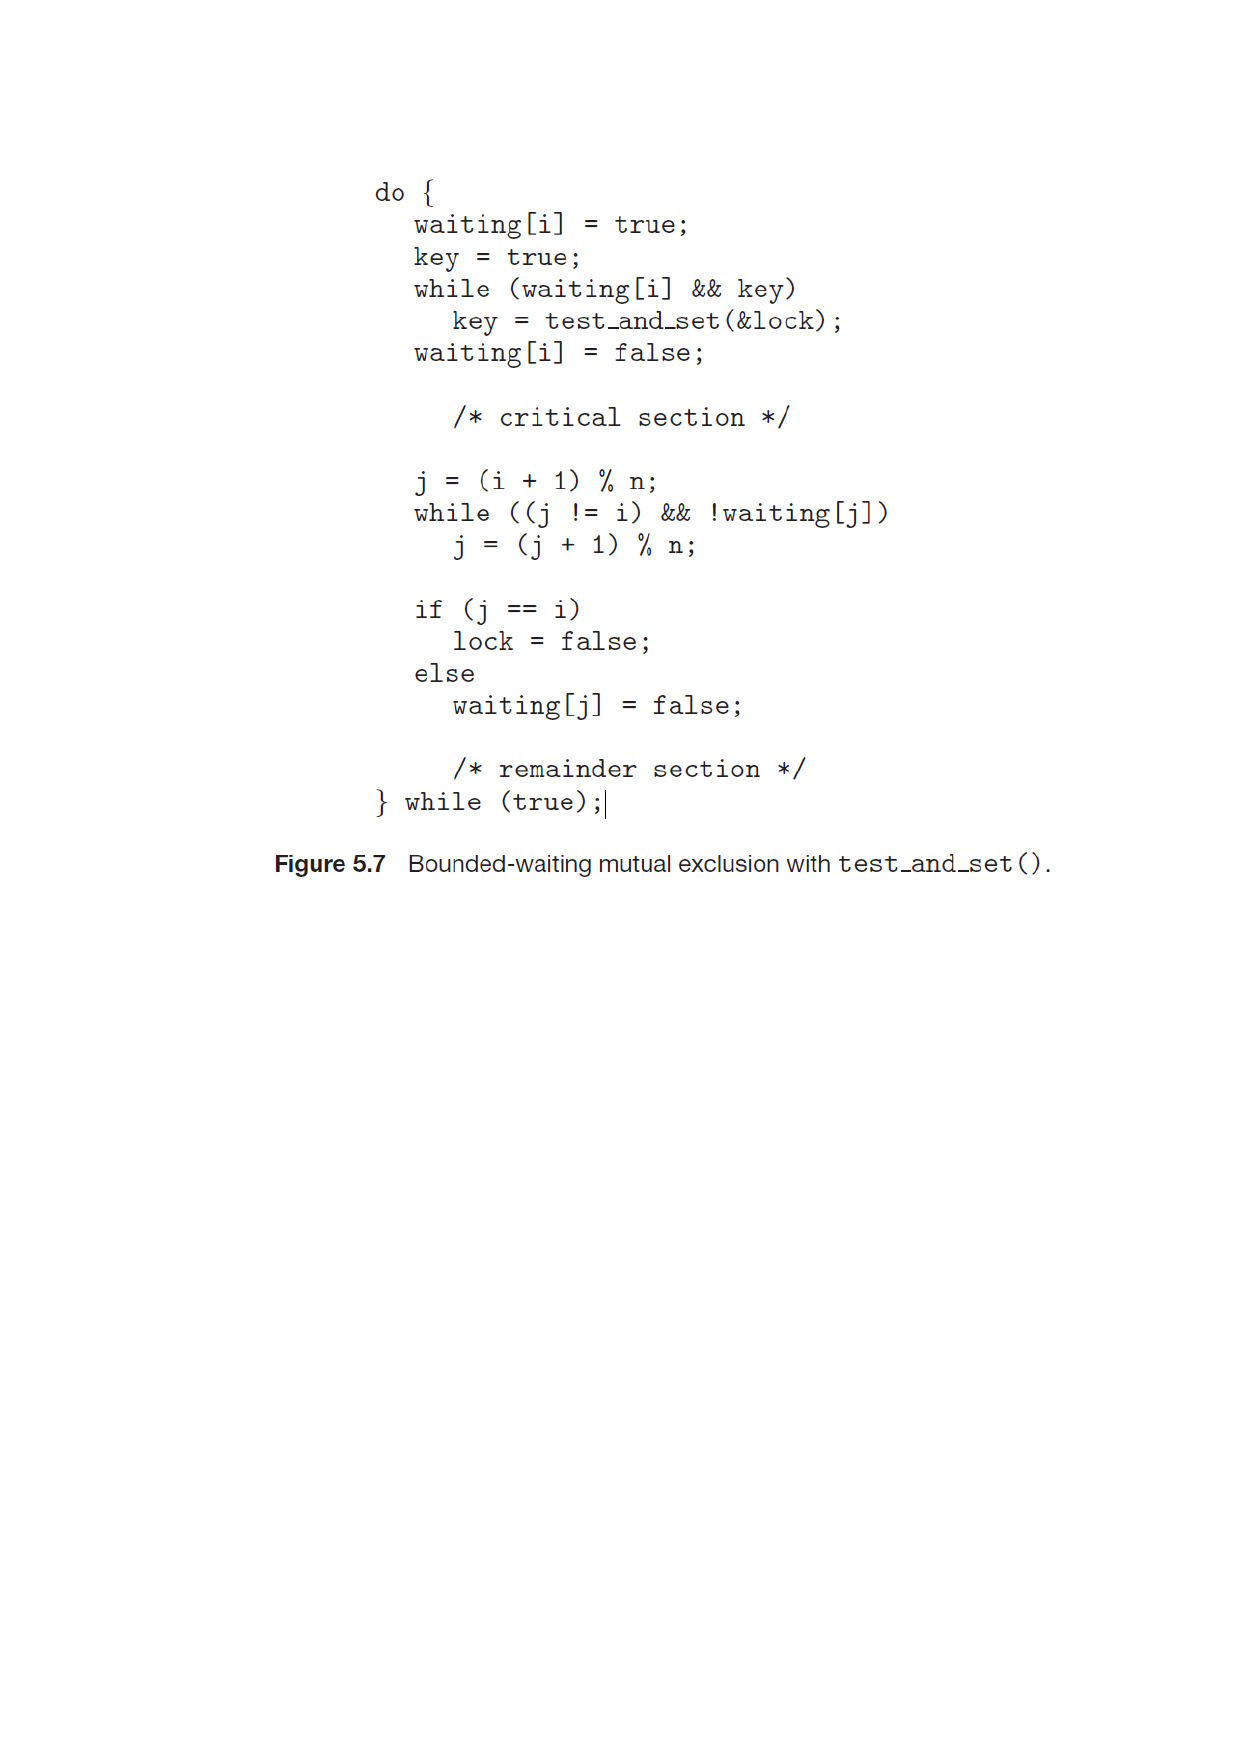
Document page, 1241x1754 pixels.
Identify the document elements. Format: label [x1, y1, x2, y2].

picture [150, 150, 1091, 885]
